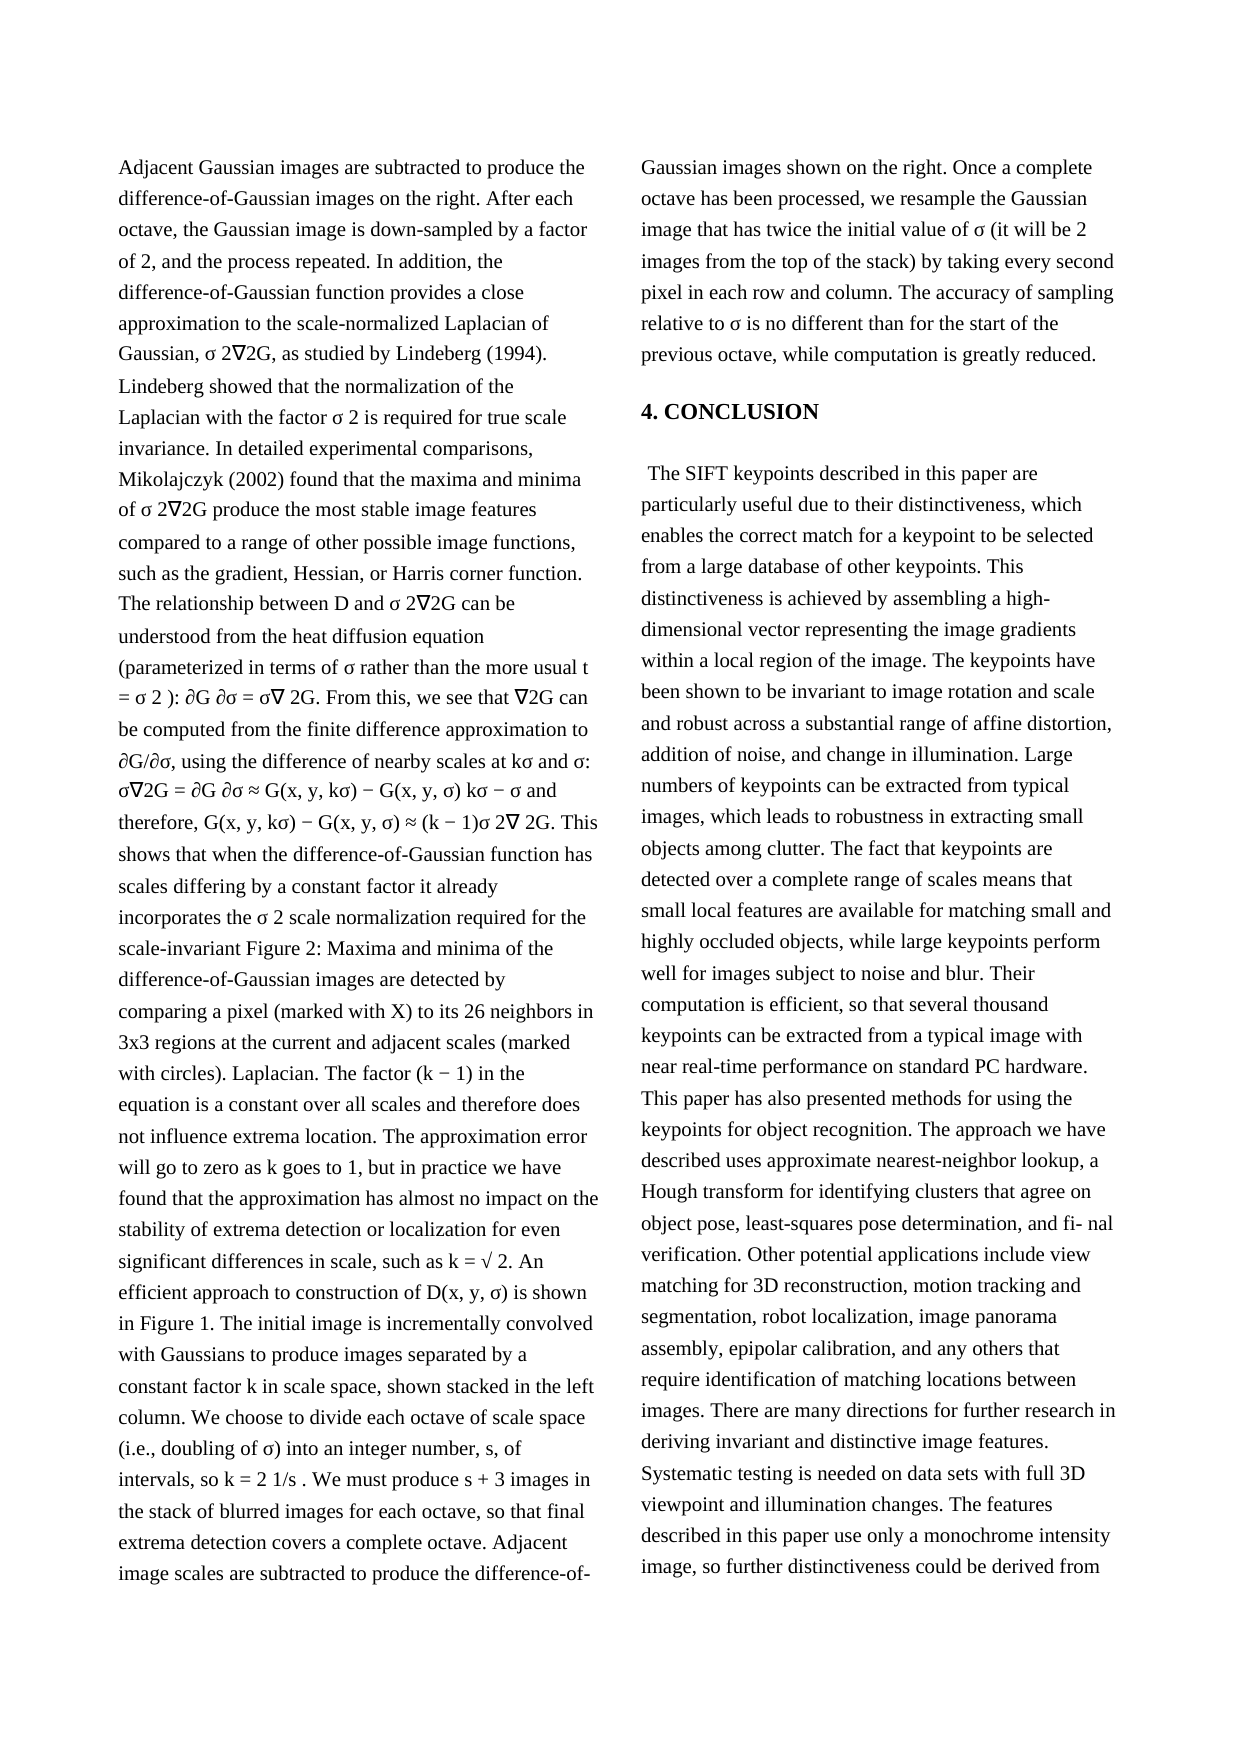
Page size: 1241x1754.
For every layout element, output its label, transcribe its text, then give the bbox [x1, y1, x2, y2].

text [641, 148, 1122, 366]
text 4. CONCLUSION [641, 395, 1122, 424]
